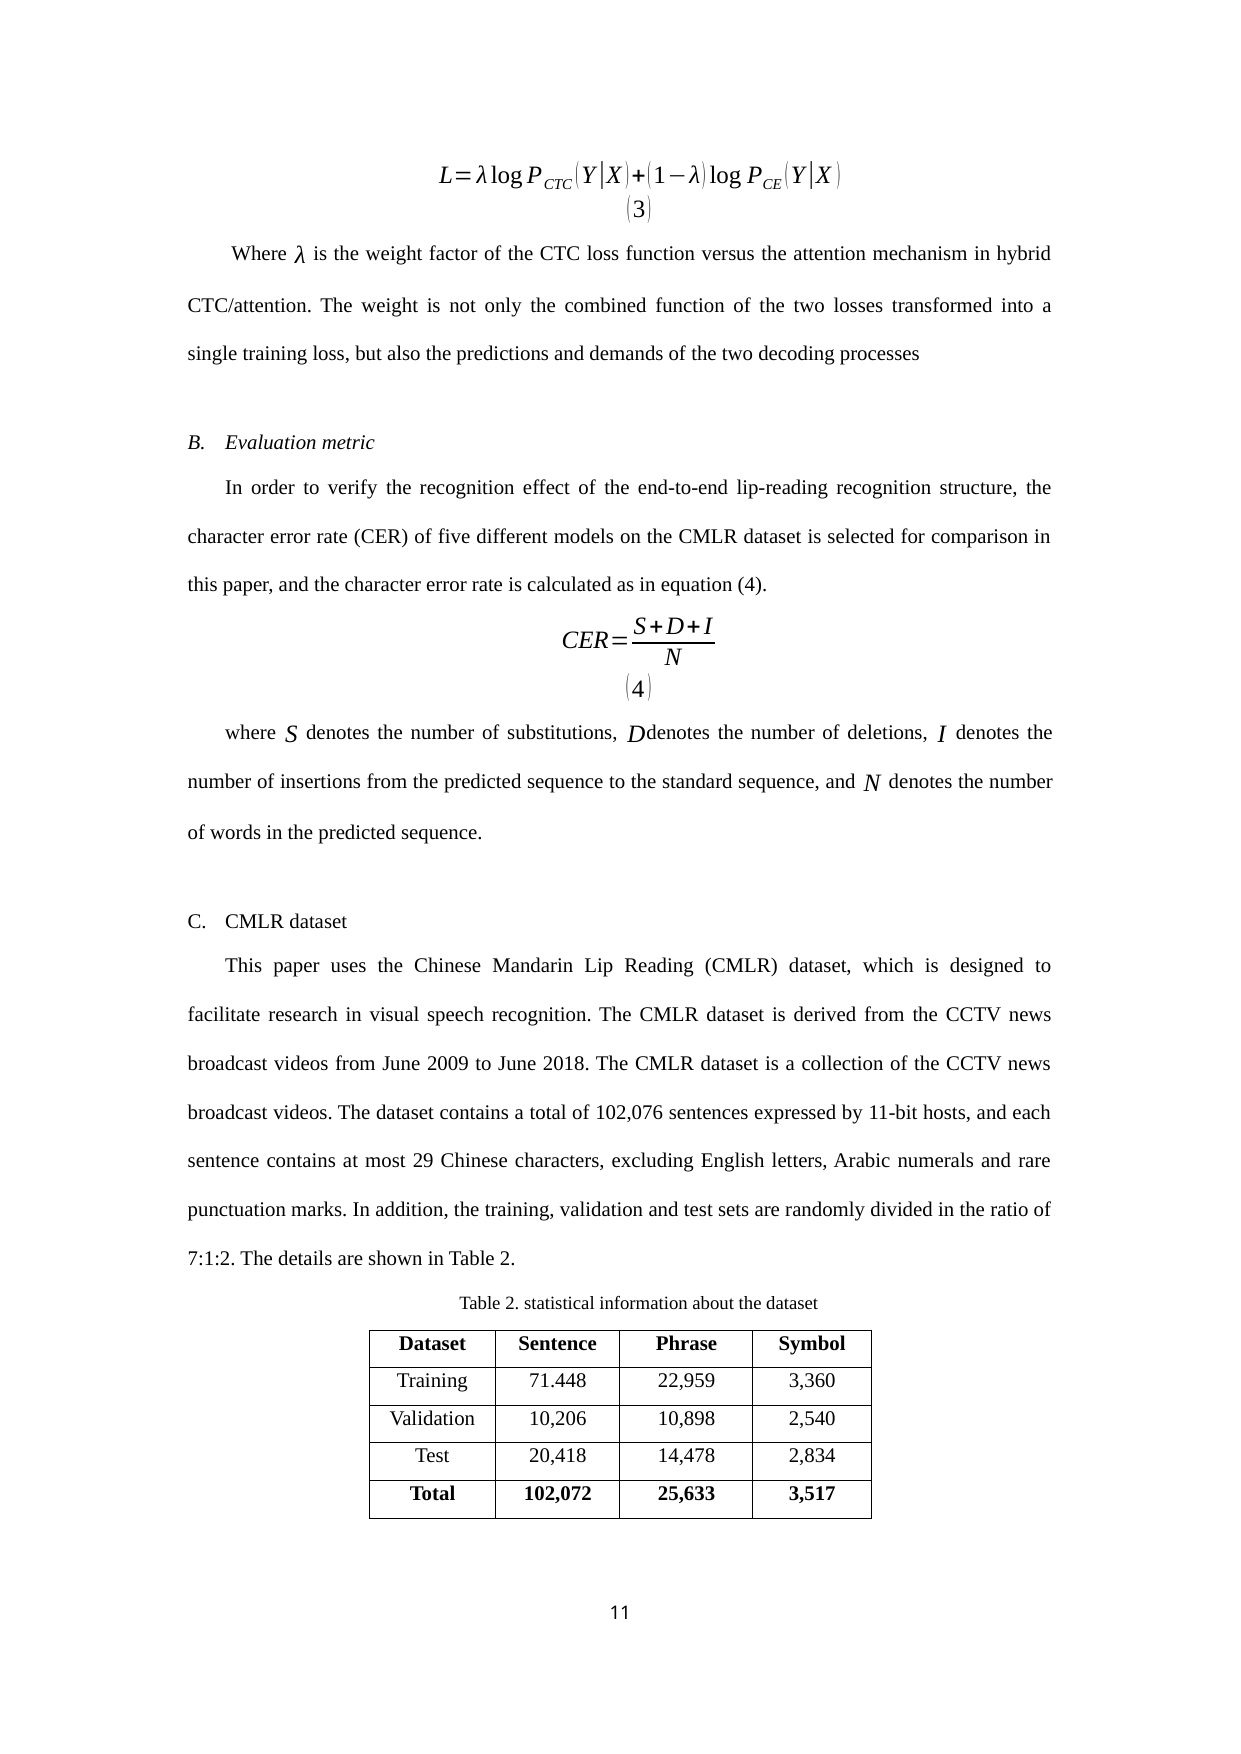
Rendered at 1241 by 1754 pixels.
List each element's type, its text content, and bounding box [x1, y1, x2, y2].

list Table 2. statistical information about the dataset [225, 1286, 1053, 1319]
table_cell 3,360 [753, 1368, 871, 1405]
table_cell 14,478 [620, 1443, 752, 1480]
text In order to verify the recognition effect of the end-to-end lip-reading recognition structure, the character error rate (CER) of five different models on the CMLR dataset is selected for comparison in this paper, and the character error rate is calculated as in equation (4). [187, 471, 1053, 601]
table_cell Test [370, 1443, 495, 1480]
table_cell 2,540 [753, 1406, 871, 1442]
text This paper uses the Chinese Mandarin Lip Reading (CMLR) dataset, which is designed to facilitate research in visual speech recognition. The CMLR dataset is derived from the CCTV news broadcast videos from June 2009 to June 2018. The CMLR dataset is a collection of the CCTV news broadcast videos. The dataset contains a total of 102,076 sentences expressed by 11-bit hosts, and each sentence contains at most 29 Chinese characters, excluding English letters, Arabic numerals and rare punctuation marks. In addition, the training, validation and test sets are randomly divided in the ratio of 7:1:2. The details are shown in Table 2. [187, 949, 1053, 1274]
text where denotes the number of substitutions, denotes the number of deletions, denotes the number of insertions from the predicted sequence to the standard sequence, and denotes the number of words in the predicted sequence. [187, 718, 1053, 848]
table_cell 102,072 [496, 1481, 619, 1517]
table_cell 71.448 [496, 1368, 619, 1405]
table_cell 10,898 [620, 1406, 752, 1442]
table_header Phrase [620, 1331, 752, 1367]
table_cell Training [370, 1368, 495, 1405]
table_cell 22,959 [620, 1368, 752, 1405]
list Evaluation metric [187, 426, 1053, 459]
table_cell 20,418 [496, 1443, 619, 1480]
table_header Sentence [496, 1331, 619, 1367]
table_cell Total [370, 1481, 495, 1517]
table_cell 3,517 [753, 1481, 871, 1517]
table_cell 2,834 [753, 1443, 871, 1480]
table_cell Validation [370, 1406, 495, 1442]
table_header Symbol [753, 1331, 871, 1367]
table_header Dataset [370, 1331, 495, 1367]
text Where is the weight factor of the CTC loss function versus the attention mechanism in hybrid CTC/attention. The weight is not only the combined function of the two losses transformed into a single training loss, but also the predictions and demands of the two decoding processes [187, 240, 1053, 370]
list CMLR dataset [187, 905, 1053, 937]
table_cell 10,206 [496, 1406, 619, 1442]
table_cell 25,633 [620, 1481, 752, 1517]
